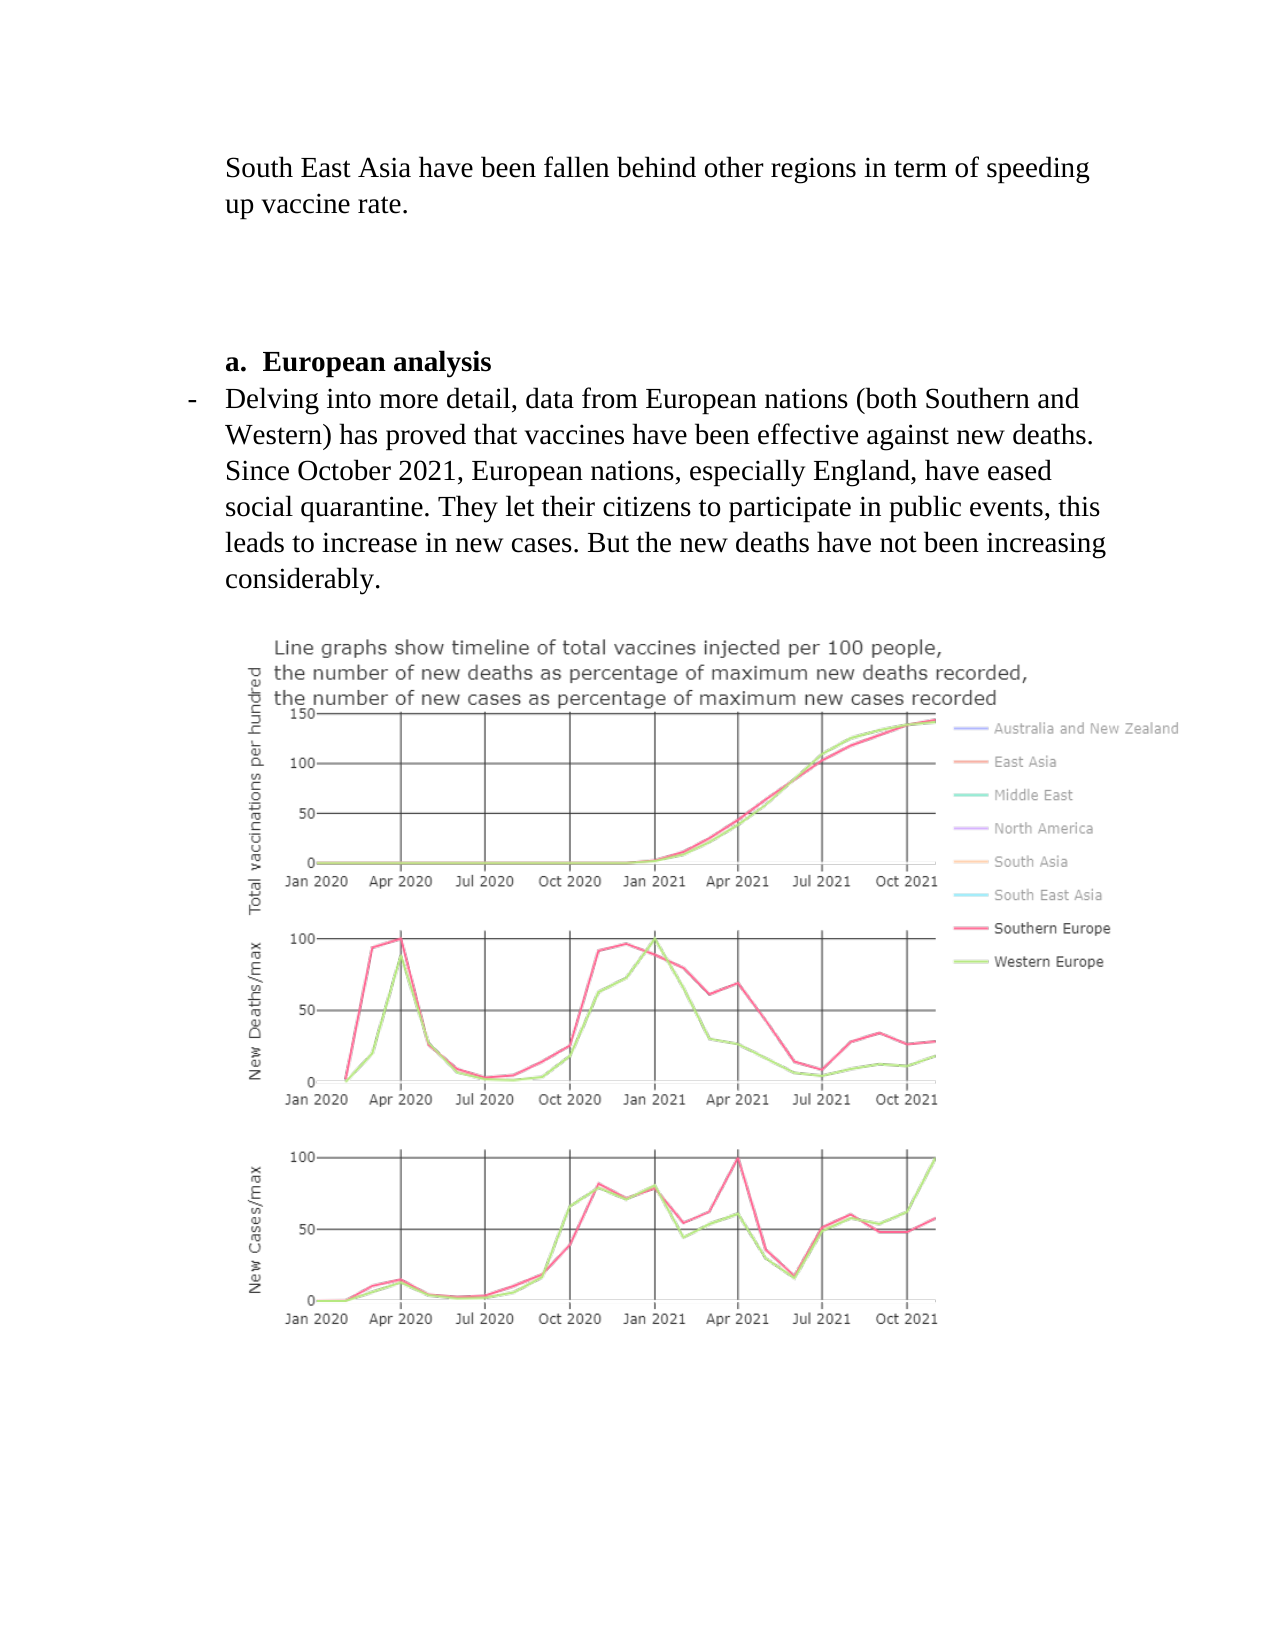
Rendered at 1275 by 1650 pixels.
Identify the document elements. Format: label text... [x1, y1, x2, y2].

list Delving into more detail, data from European nations (both Southern and Western) has proved that vaccines have been effective against new deaths. Since October 2021, European nations, especially England, have eased social quarantine. They let their citizens to participate in public events, this leads to increase in new cases. But the new deaths have not been increasing considerably. [187, 381, 1125, 595]
list European analysis [225, 344, 1125, 378]
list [187, 150, 1125, 220]
picture [225, 597, 1200, 1401]
